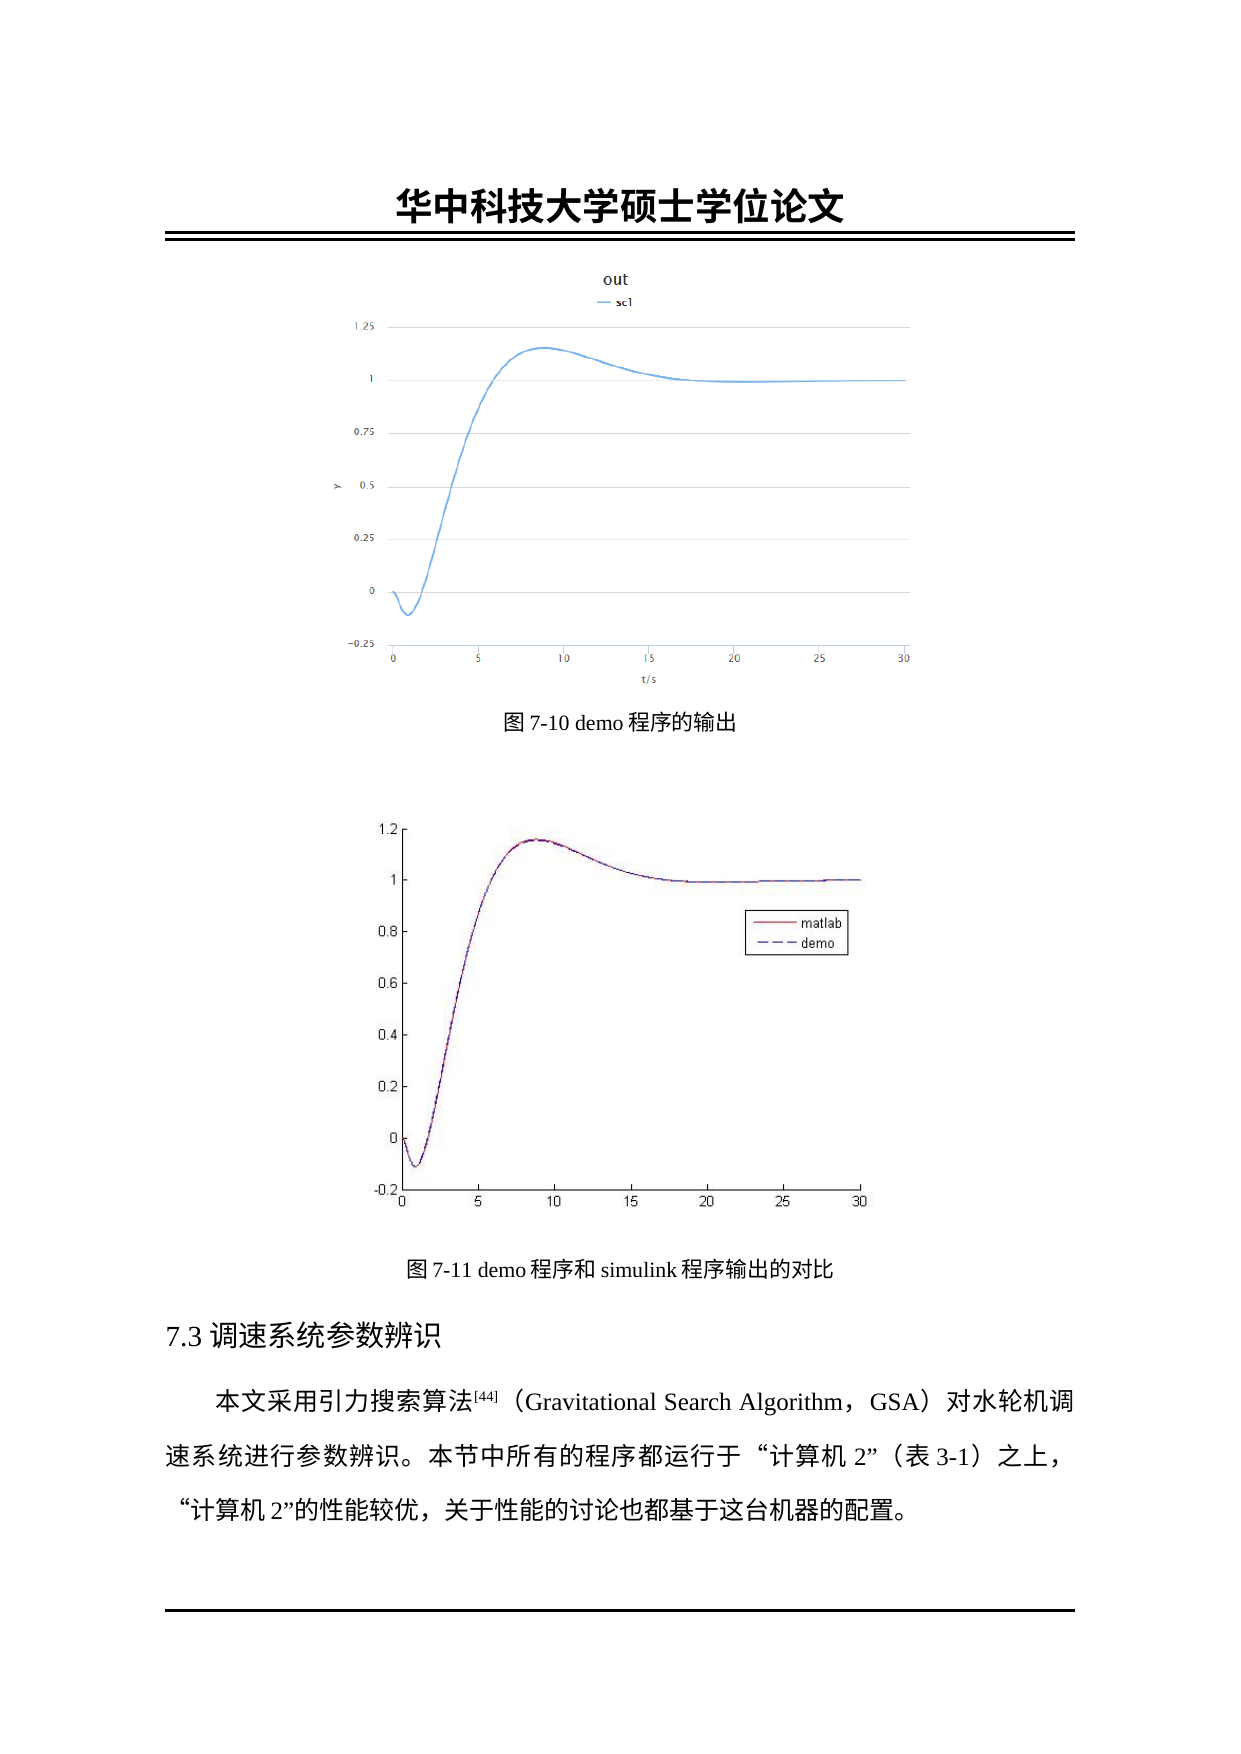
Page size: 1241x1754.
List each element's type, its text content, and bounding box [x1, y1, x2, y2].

text 图7-11 demo程序和simulink程序输出的对比 [165, 1252, 1075, 1284]
picture [320, 265, 920, 691]
picture [325, 795, 915, 1238]
subtitle 7.3 调速系统参数辨识 [165, 1312, 1075, 1354]
text 图7-10 demo程序的输出 [165, 705, 1075, 737]
text 本文采用引力搜索算法[44]（Gravitational Search Algorithm，GSA）对水轮机调速系统进行参数辨识。本节中所有的程序都运行于“计算机2”（表3-1）之上，“计算机2”的性能较优，关于性能的讨论也都基于这台机器的配置。 [165, 1382, 1075, 1527]
